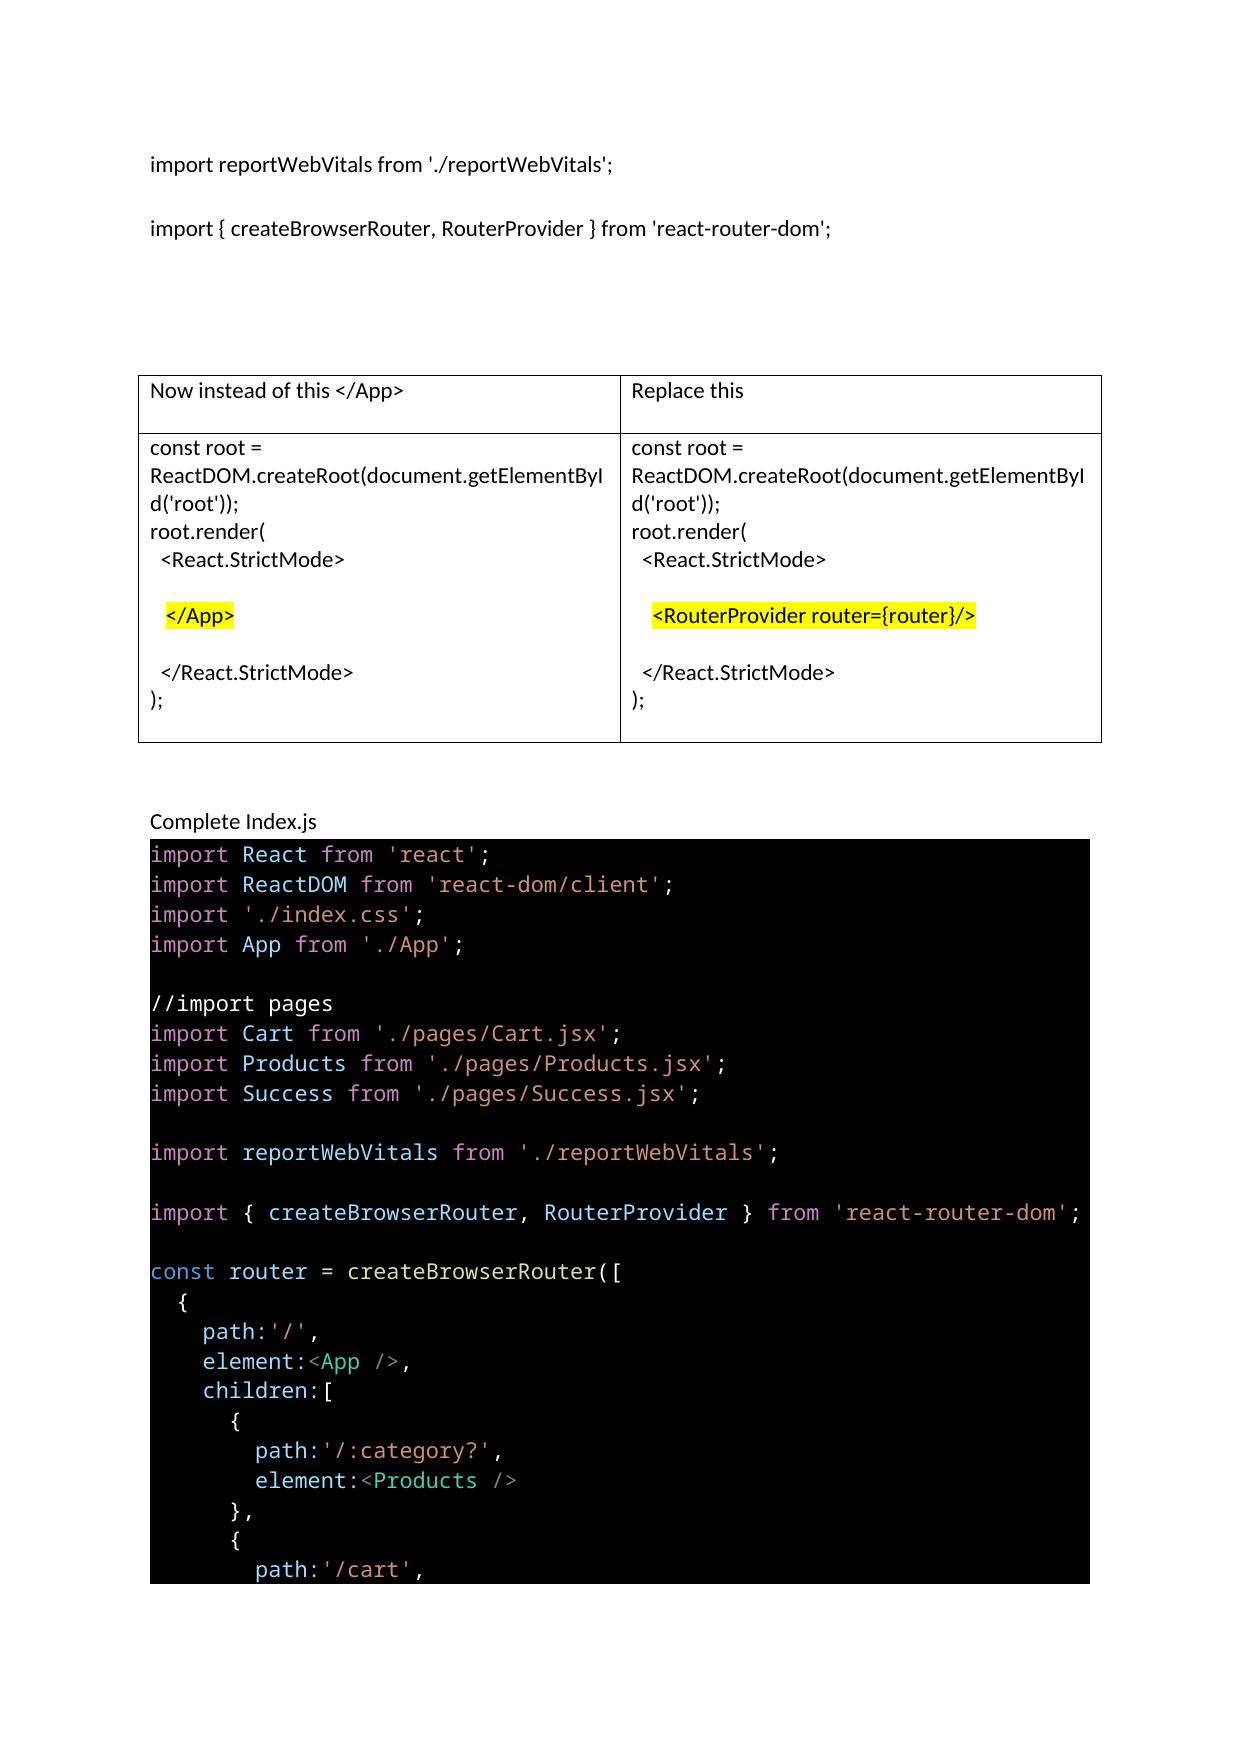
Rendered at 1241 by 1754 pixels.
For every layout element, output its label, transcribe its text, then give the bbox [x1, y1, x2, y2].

text import reportWebVitals from './reportWebVitals'; [150, 1137, 1090, 1167]
text path:'/cart', [150, 1554, 1090, 1584]
text import { createBrowserRouter, RouterProvider } from 'react-router-dom'; [150, 214, 1090, 242]
text //import pages [150, 988, 1090, 1018]
text children:[ [150, 1376, 1090, 1405]
text path:'/:category?', [150, 1435, 1090, 1465]
text Complete Index.js [150, 807, 1090, 835]
table_cell const root = ReactDOM.createRoot(document.getElementById('root')); root.render( <React.StrictMode> </App> </React.StrictMode> ); [139, 434, 620, 742]
text import App from './App'; [150, 929, 1090, 958]
text path:'/', [150, 1316, 1090, 1346]
text import Success from './pages/Success.jsx'; [150, 1078, 1090, 1107]
text { [150, 1524, 1090, 1554]
text const router = createBrowserRouter([ [150, 1256, 1090, 1286]
text import React from 'react'; [150, 839, 1090, 869]
text element:<Products /> [150, 1465, 1090, 1495]
text import reportWebVitals from './reportWebVitals'; [150, 150, 1090, 178]
text }, [150, 1495, 1090, 1524]
text import Cart from './pages/Cart.jsx'; [150, 1018, 1090, 1048]
text import './index.css'; [150, 899, 1090, 929]
table_cell const root = ReactDOM.createRoot(document.getElementById('root')); root.render( <React.StrictMode> <RouterProvider router={router}/> </React.StrictMode> ); [621, 434, 1101, 742]
table_header Replace this [621, 376, 1101, 432]
text { [150, 1286, 1090, 1316]
text { [150, 1405, 1090, 1435]
table_header Now instead of this </App> [139, 376, 620, 432]
text import Products from './pages/Products.jsx'; [150, 1048, 1090, 1078]
text import { createBrowserRouter, RouterProvider } from 'react-router-dom'; [150, 1197, 1090, 1227]
text import ReactDOM from 'react-dom/client'; [150, 869, 1090, 899]
text element:<App />, [150, 1346, 1090, 1376]
